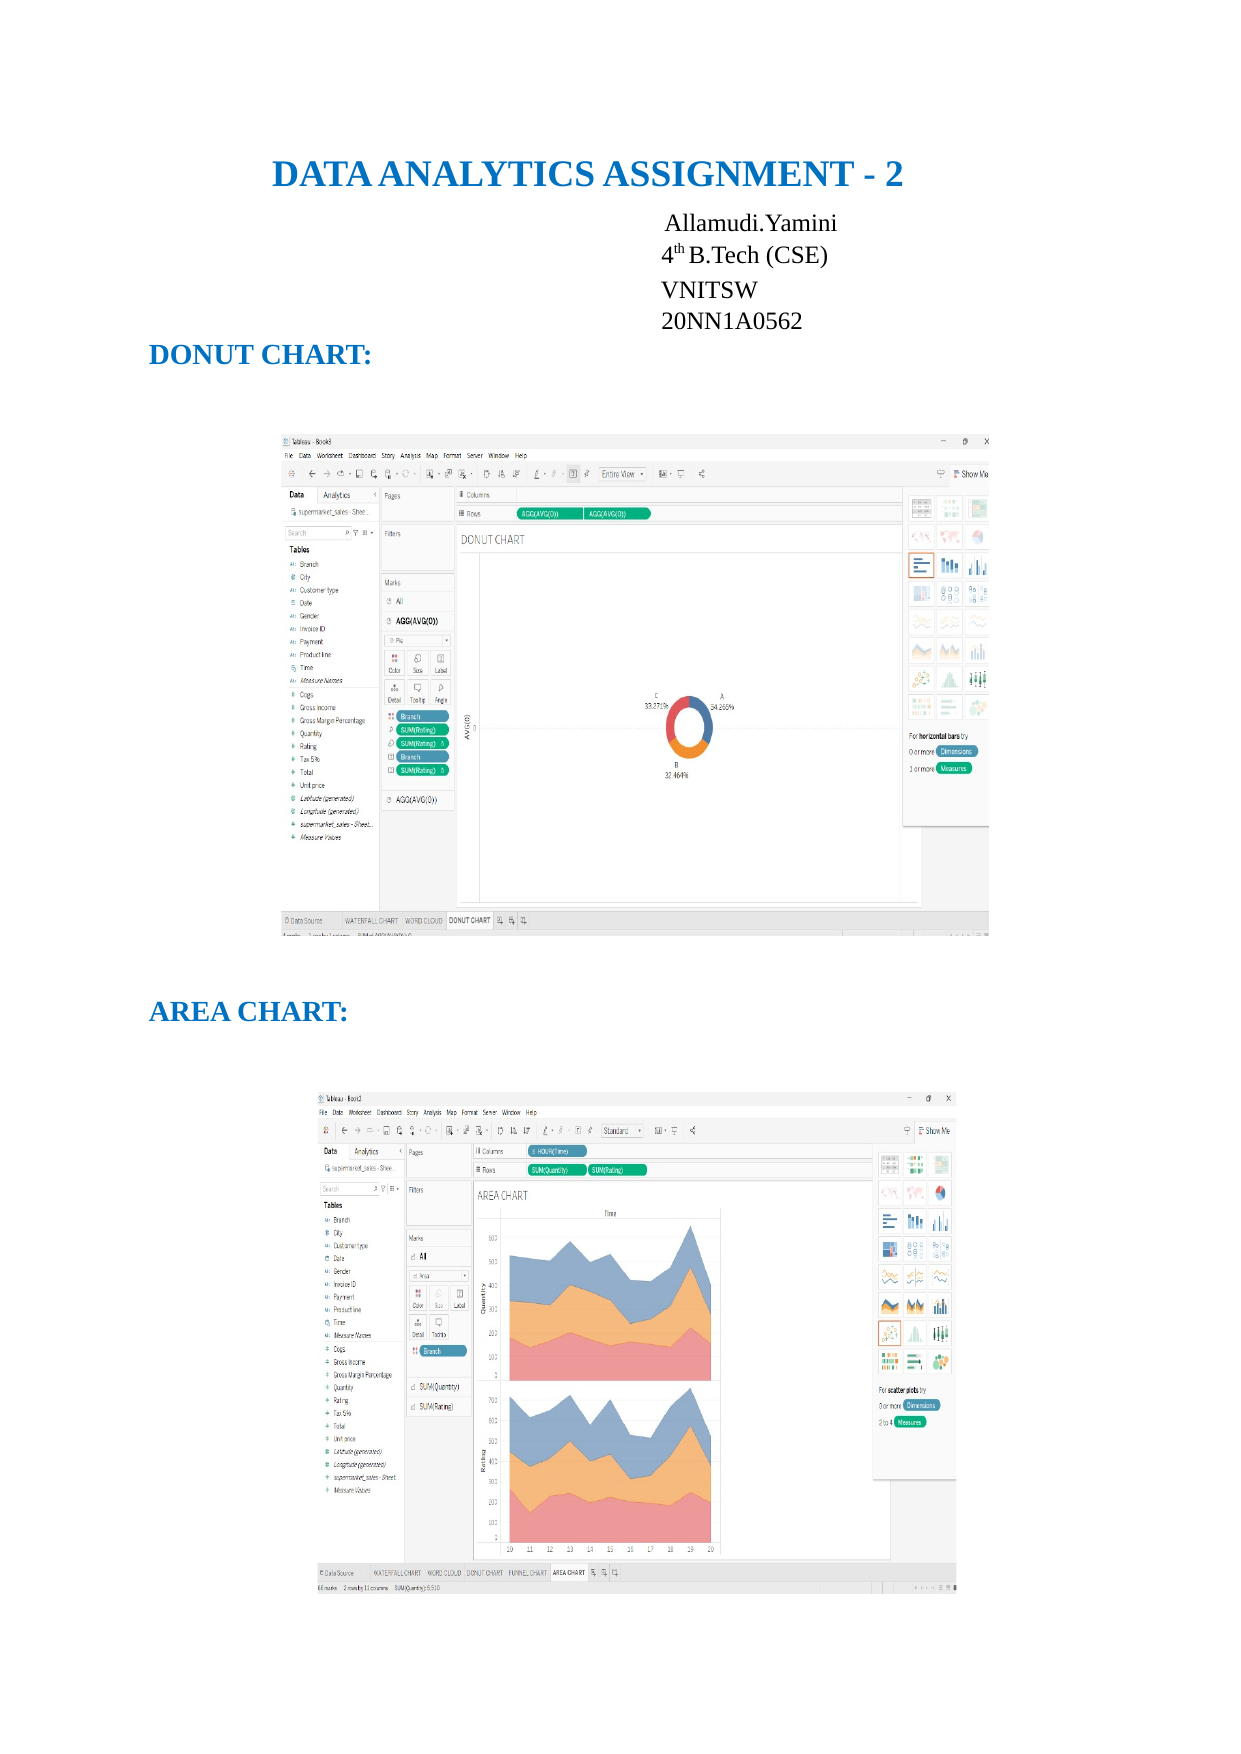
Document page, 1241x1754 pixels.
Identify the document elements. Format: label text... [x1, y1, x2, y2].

text Allamudi.Yamini [148, 208, 1021, 237]
text VNITSW [148, 275, 1021, 303]
text 4th B.Tech (CSE) [148, 240, 1021, 269]
subtitle AREA CHART: [148, 994, 1021, 1028]
subtitle DONUT CHART: [148, 337, 1021, 370]
picture [317, 1092, 957, 1594]
text DATA ANALYTICS ASSIGNMENT - 2 [150, 151, 1021, 194]
picture [281, 434, 989, 936]
text 20NN1A0562 [148, 306, 1021, 334]
